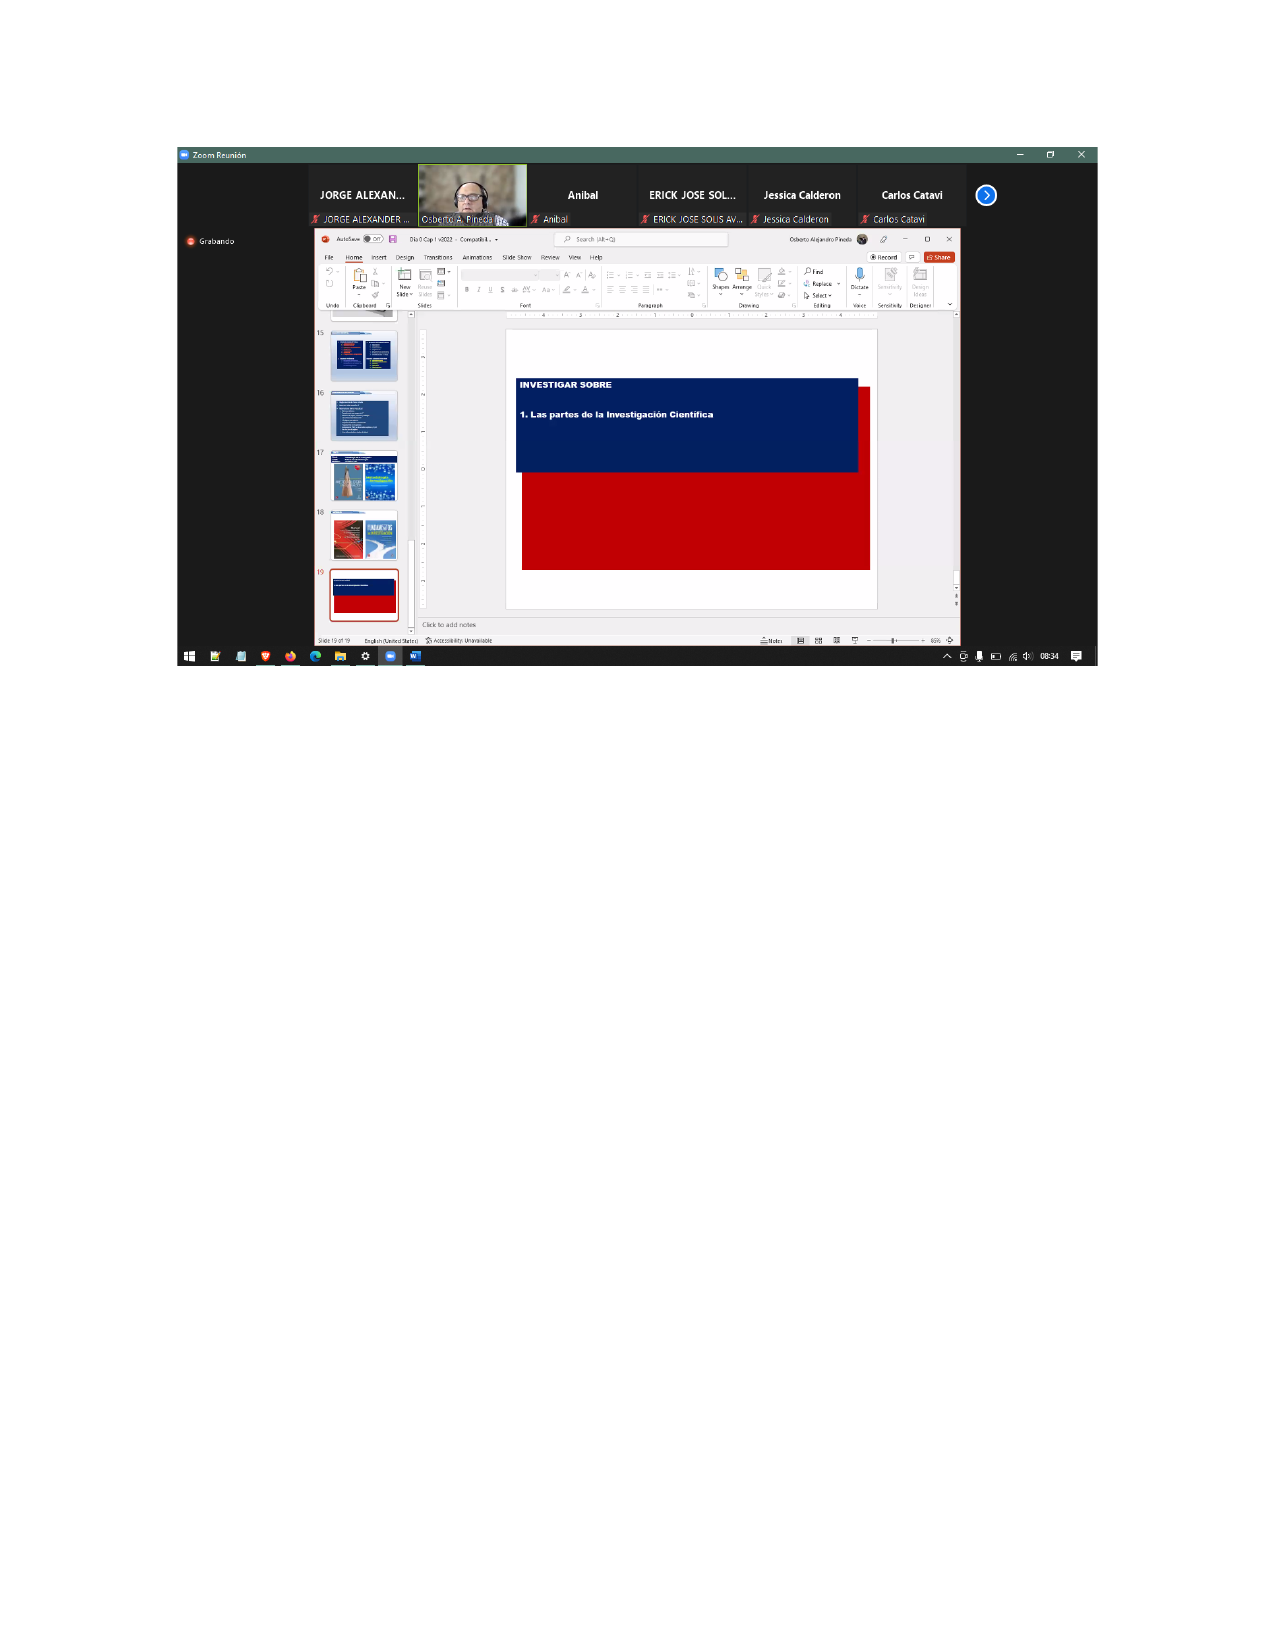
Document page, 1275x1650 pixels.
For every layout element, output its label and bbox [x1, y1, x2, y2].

picture [177, 147, 1098, 666]
